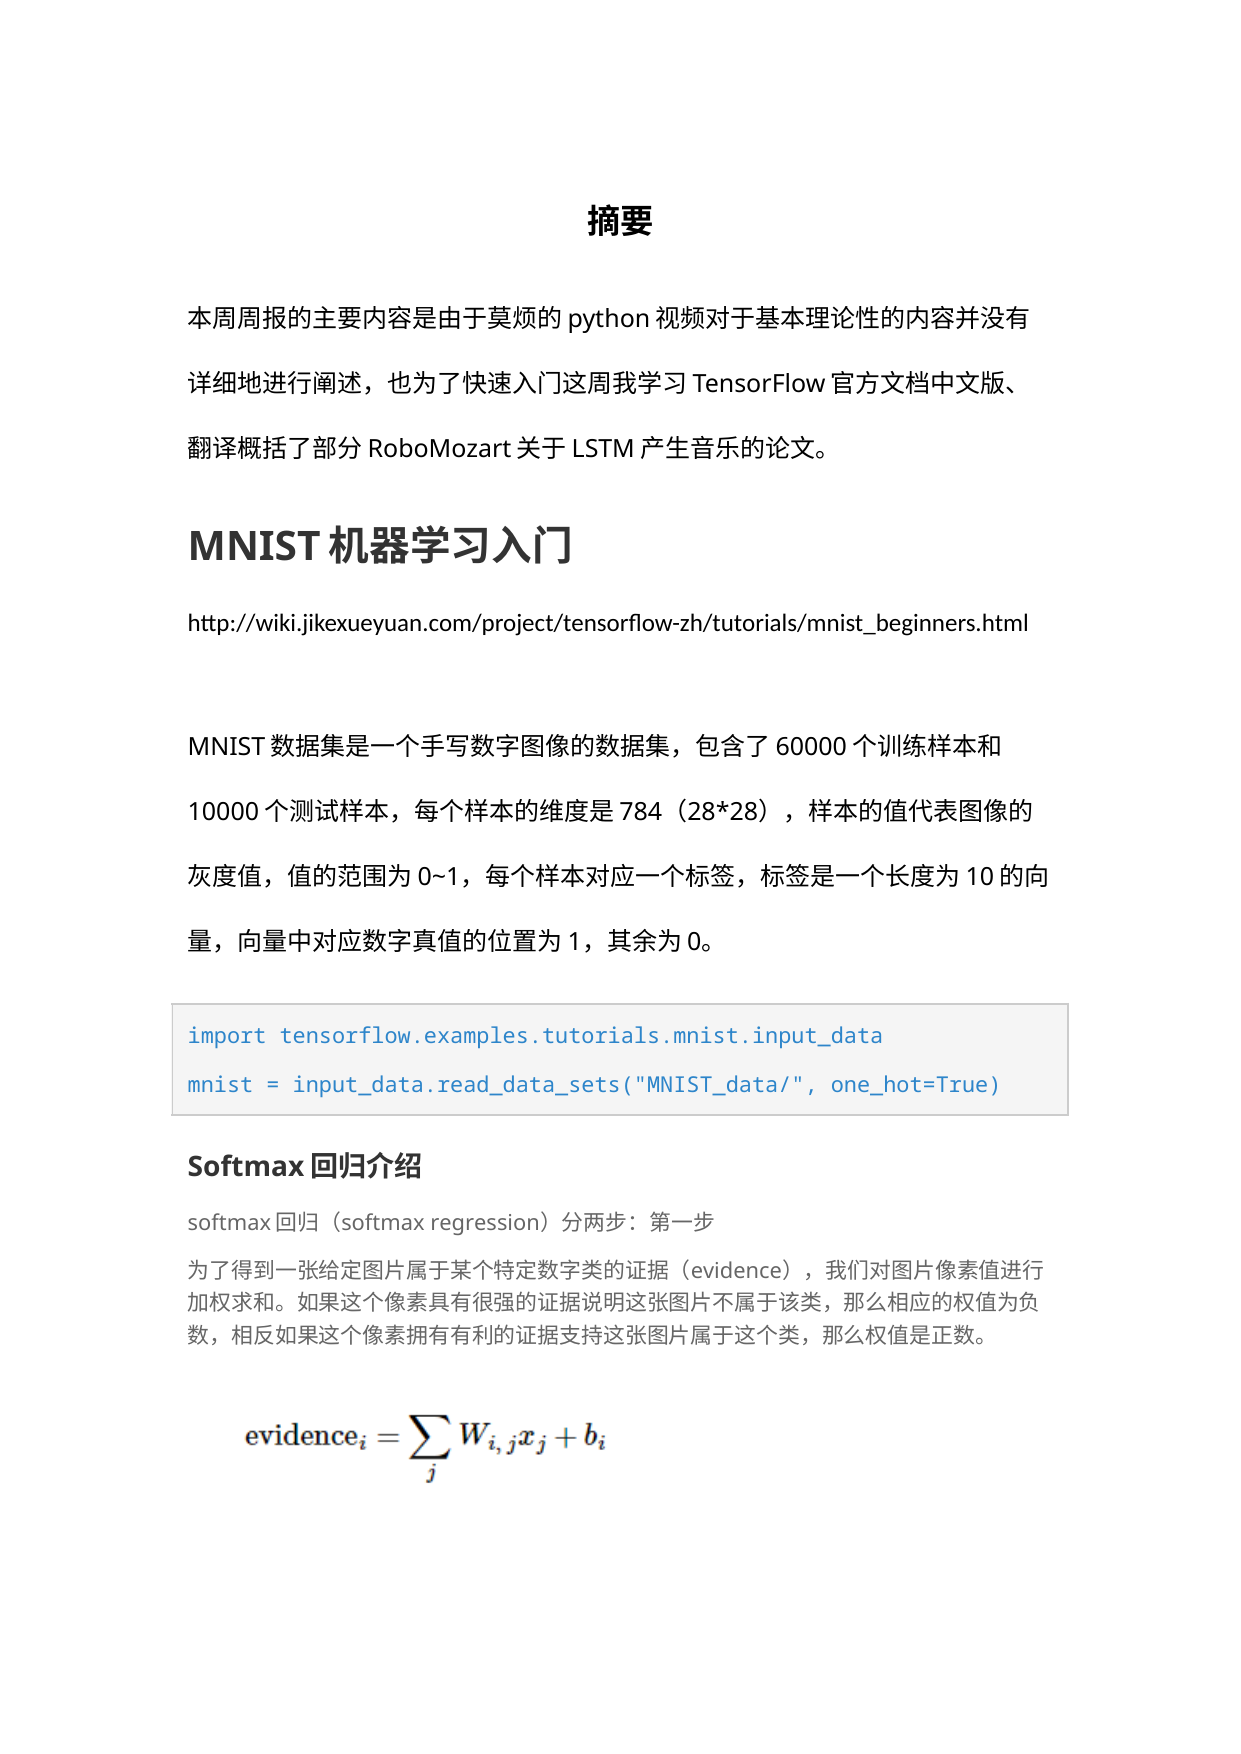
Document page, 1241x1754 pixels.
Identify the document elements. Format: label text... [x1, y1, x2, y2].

subtitle Softmax回归介绍 [187, 1131, 1053, 1196]
subtitle 本周周报的主要内容是由于莫烦的python视频对于基本理论性的内容并没有详细地进行阐述，也为了快速入门这周我学习TensorFlow官方文档中文版、翻译概括了部分RoboMozart关于LSTM产生音乐的论文。 [187, 284, 1053, 479]
title 摘要 [187, 187, 1053, 252]
text http://wiki.jikexueyuan.com/project/tensorflow-zh/tutorials/mnist_beginners.html [187, 606, 1053, 639]
subtitle MNIST机器学习入门 [187, 510, 1053, 575]
text mnist = input_data.read_data_sets("MNIST_data/", one_hot=True) [173, 1051, 1067, 1114]
subtitle MNIST数据集是一个手写数字图像的数据集，包含了60000个训练样本和10000个测试样本，每个样本的维度是784（28*28），样本的值代表图像的灰度值，值的范围为0~1，每个样本对应一个标签，标签是一个长度为10的向量，向量中对应数字真值的位置为1，其余为0。 [187, 712, 1053, 972]
picture [187, 1365, 699, 1535]
text 为了得到一张给定图片属于某个特定数字类的证据（evidence），我们对图片像素值进行加权求和。如果这个像素具有很强的证据说明这张图片不属于该类，那么相应的权值为负数，相反如果这个像素拥有有利的证据支持这张图片属于这个类，那么权值是正数。 [187, 1252, 1053, 1350]
text softmax回归（softmax regression）分两步：第一步 [187, 1204, 1053, 1237]
text import tensorflow.examples.tutorials.mnist.input_data [173, 1005, 1067, 1051]
